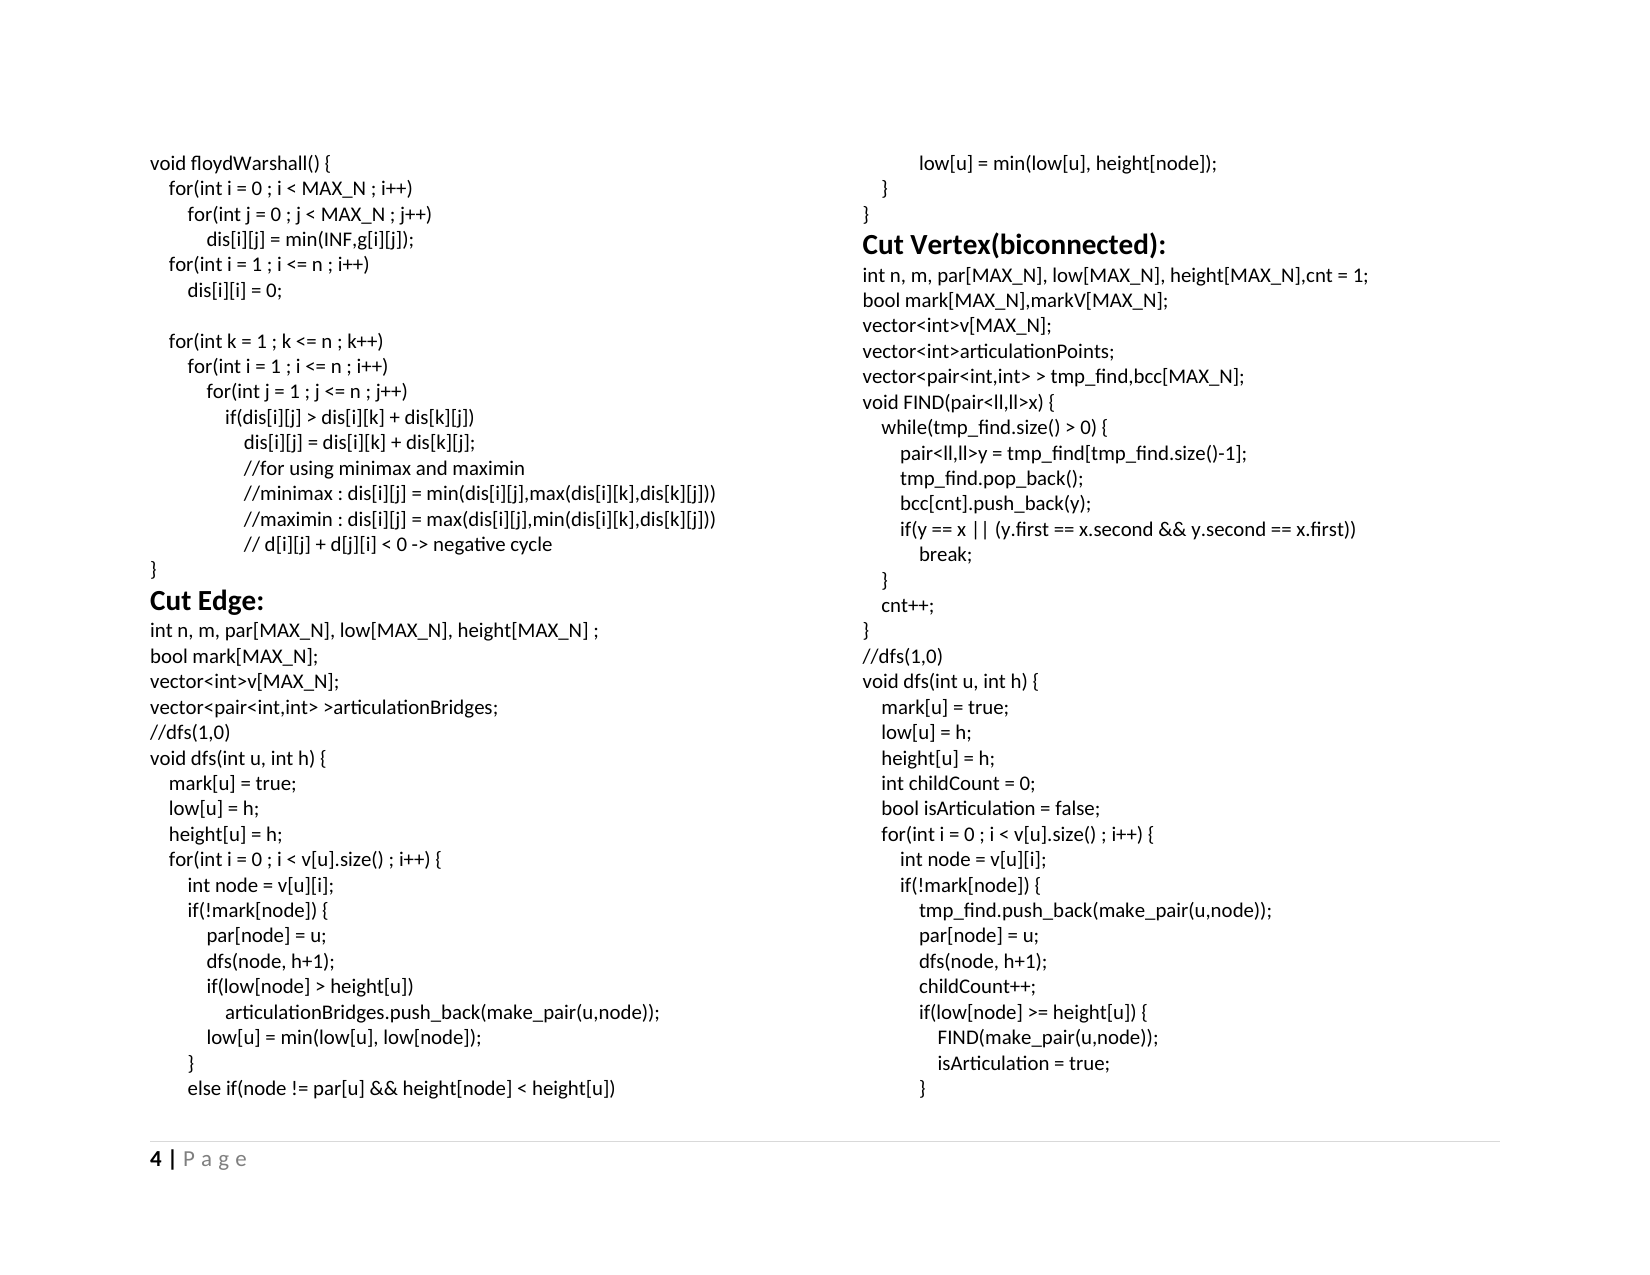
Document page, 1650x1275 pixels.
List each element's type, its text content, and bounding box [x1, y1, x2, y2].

text //for using minimax and maximin [150, 455, 787, 480]
text dfs(node, h+1); [150, 948, 787, 973]
text } [862, 1075, 1500, 1101]
text for(int i = 1 ; i <= n ; i++) [150, 252, 787, 277]
text cnt++; [862, 592, 1500, 618]
text childCount++; [862, 973, 1500, 999]
text dfs(node, h+1); [862, 948, 1500, 973]
text void dfs(int u, int h) { [150, 745, 787, 770]
text mark[u] = true; [150, 770, 787, 796]
text while(tmp_find.size() > 0) { [862, 414, 1500, 440]
text low[u] = min(low[u], height[node]); [862, 150, 1500, 175]
text int n, m, par[MAX_N], low[MAX_N], height[MAX_N] ; [150, 618, 787, 643]
text if(dis[i][j] > dis[i][k] + dis[k][j]) [150, 404, 787, 429]
text par[node] = u; [862, 923, 1500, 948]
text FIND(make_pair(u,node)); [862, 1024, 1500, 1050]
text for(int i = 0 ; i < v[u].size() ; i++) { [862, 821, 1500, 846]
text Cut Vertex(biconnected): [862, 226, 1500, 262]
text else if(node != par[u] && height[node] < height[u]) [150, 1075, 787, 1101]
text dis[i][j] = dis[i][k] + dis[k][j]; [150, 429, 787, 455]
text } [150, 557, 787, 582]
text pair<ll,ll>y = tmp_find[tmp_find.size()-1]; [862, 440, 1500, 465]
text } [150, 1050, 787, 1075]
text if(!mark[node]) { [150, 897, 787, 923]
text bool mark[MAX_N],markV[MAX_N]; [862, 287, 1500, 313]
text for(int i = 0 ; i < v[u].size() ; i++) { [150, 846, 787, 872]
text bool isArticulation = false; [862, 796, 1500, 821]
text for(int j = 1 ; j <= n ; j++) [150, 379, 787, 404]
text vector<int>v[MAX_N]; [862, 313, 1500, 338]
text height[u] = h; [150, 821, 787, 846]
text if(!mark[node]) { [862, 872, 1500, 897]
text vector<pair<int,int> > tmp_find,bcc[MAX_N]; [862, 363, 1500, 389]
text vector<int>v[MAX_N]; [150, 668, 787, 694]
text //maximin : dis[i][j] = max(dis[i][j],min(dis[i][k],dis[k][j])) [150, 506, 787, 531]
text vector<pair<int,int> >articulationBridges; [150, 694, 787, 719]
text for(int j = 0 ; j < MAX_N ; j++) [150, 201, 787, 226]
text } [862, 201, 1500, 226]
text bcc[cnt].push_back(y); [862, 491, 1500, 516]
text if(y == x || (y.first == x.second && y.second == x.first)) [862, 516, 1500, 541]
text //dfs(1,0) [150, 719, 787, 745]
text dis[i][i] = 0; [150, 277, 787, 302]
text tmp_find.push_back(make_pair(u,node)); [862, 897, 1500, 923]
text //dfs(1,0) [862, 643, 1500, 668]
text Cut Edge: [150, 582, 787, 618]
text int node = v[u][i]; [150, 872, 787, 897]
text low[u] = min(low[u], low[node]); [150, 1024, 787, 1050]
text for(int i = 0 ; i < MAX_N ; i++) [150, 175, 787, 201]
text int node = v[u][i]; [862, 846, 1500, 872]
text tmp_find.pop_back(); [862, 465, 1500, 491]
text articulationBridges.push_back(make_pair(u,node)); [150, 999, 787, 1024]
text if(low[node] > height[u]) [150, 973, 787, 999]
text int childCount = 0; [862, 770, 1500, 796]
text isArticulation = true; [862, 1050, 1500, 1075]
text } [862, 567, 1500, 592]
text break; [862, 541, 1500, 567]
text void floydWarshall() { [150, 150, 787, 175]
text //minimax : dis[i][j] = min(dis[i][j],max(dis[i][k],dis[k][j])) [150, 480, 787, 506]
text for(int i = 1 ; i <= n ; i++) [150, 353, 787, 379]
text low[u] = h; [150, 796, 787, 821]
text bool mark[MAX_N]; [150, 643, 787, 668]
text void dfs(int u, int h) { [862, 668, 1500, 694]
text int n, m, par[MAX_N], low[MAX_N], height[MAX_N],cnt = 1; [862, 262, 1500, 287]
text vector<int>articulationPoints; [862, 338, 1500, 363]
text low[u] = h; [862, 719, 1500, 745]
text height[u] = h; [862, 745, 1500, 770]
text mark[u] = true; [862, 694, 1500, 719]
text // d[i][j] + d[j][i] < 0 -> negative cycle [150, 531, 787, 557]
text } [862, 175, 1500, 201]
text dis[i][j] = min(INF,g[i][j]); [150, 226, 787, 252]
text void FIND(pair<ll,ll>x) { [862, 389, 1500, 414]
text par[node] = u; [150, 923, 787, 948]
text } [862, 618, 1500, 643]
text for(int k = 1 ; k <= n ; k++) [150, 328, 787, 353]
text if(low[node] >= height[u]) { [862, 999, 1500, 1024]
